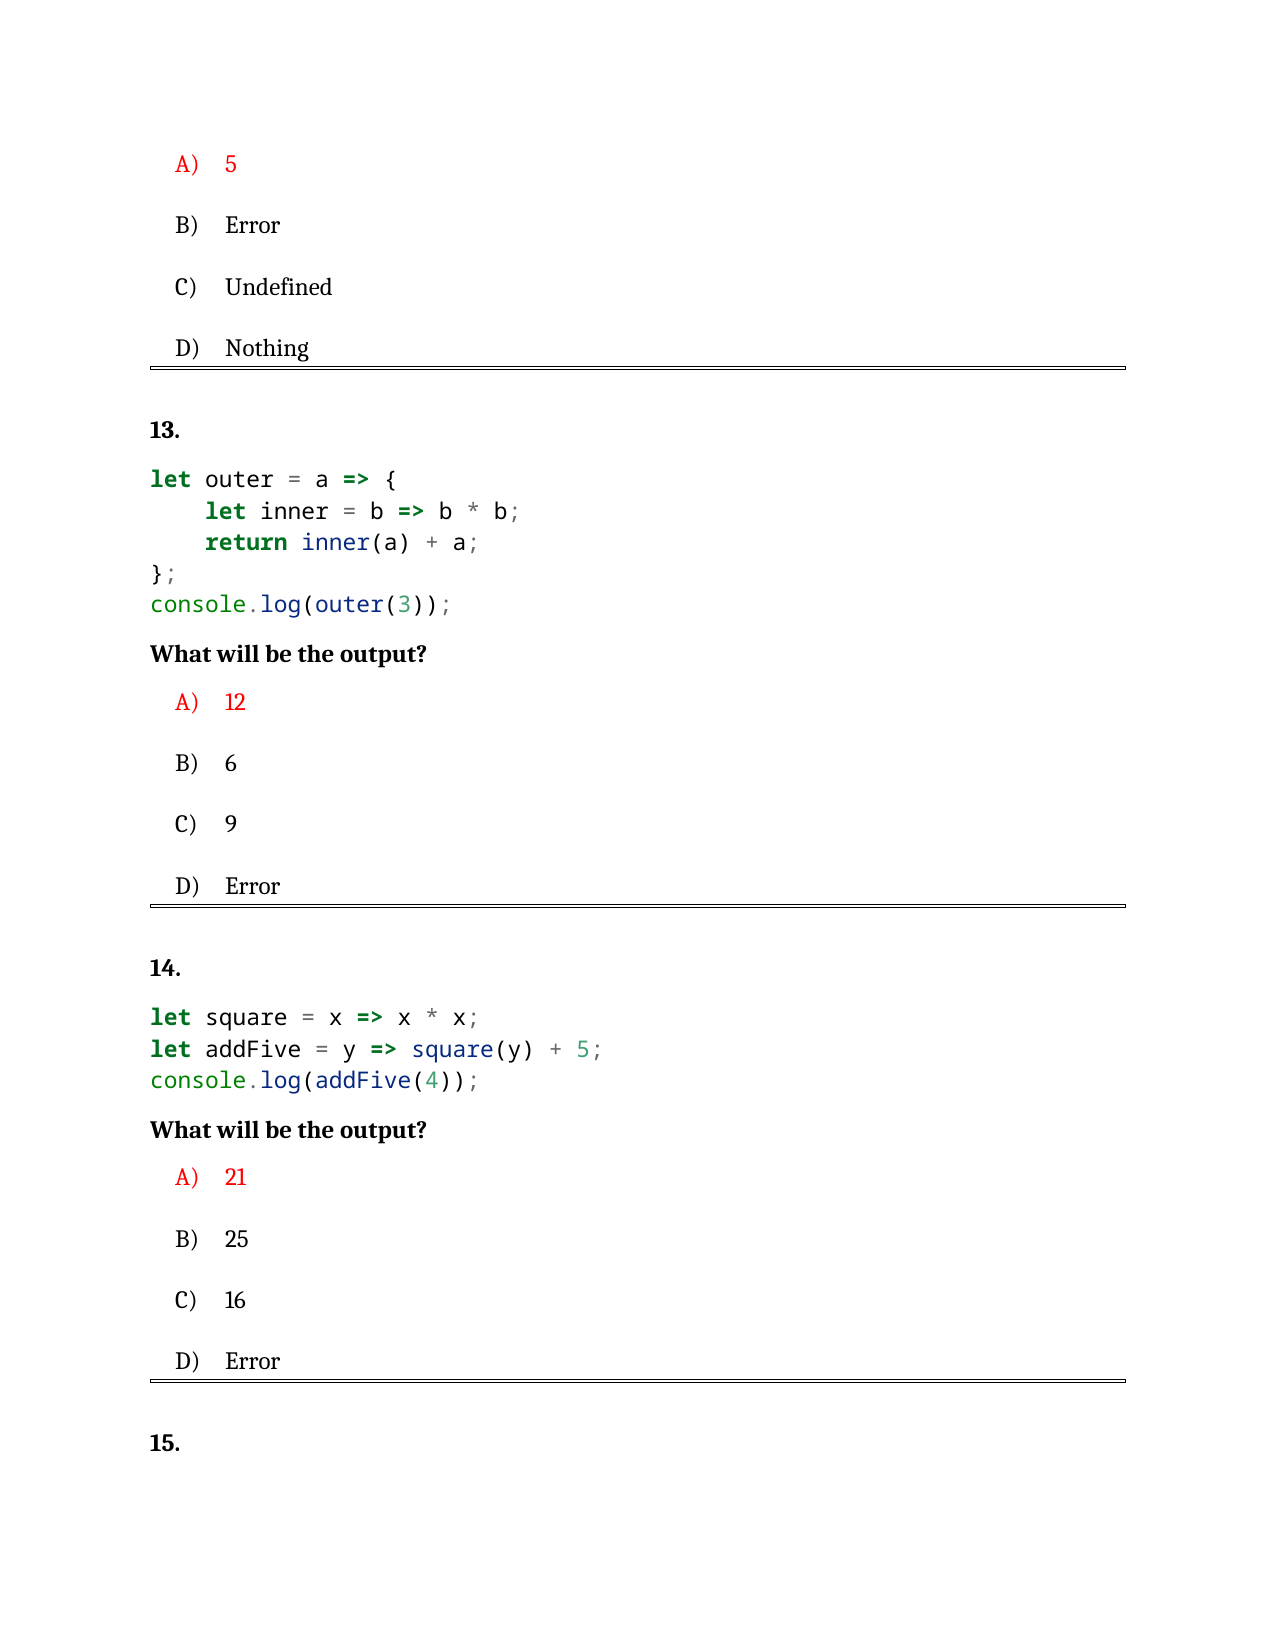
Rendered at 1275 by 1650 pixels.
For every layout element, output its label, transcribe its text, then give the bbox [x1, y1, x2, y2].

list Error [175, 1347, 1125, 1376]
text 15. [150, 1429, 1125, 1458]
text What will be the output? [150, 640, 1125, 669]
text 13. [150, 416, 1125, 444]
list 25 [175, 1224, 1125, 1282]
list 12 [175, 688, 1125, 745]
list Undefined [175, 272, 1125, 330]
text let outer = a => { let inner = b => b * b; return inner(a) + a; }; console.log(outer(3)); [150, 463, 1125, 619]
list 6 [175, 749, 1125, 807]
list 9 [175, 810, 1125, 868]
list Error [175, 211, 1125, 269]
list 21 [175, 1163, 1125, 1221]
text What will be the output? [150, 1116, 1125, 1144]
list 5 [175, 150, 1125, 207]
list Error [175, 872, 1125, 900]
list 16 [175, 1286, 1125, 1343]
text let square = x => x * x; let addFive = y => square(y) + 5; console.log(addFive(4)); [150, 1001, 1125, 1095]
text 14. [150, 954, 1125, 982]
list Nothing [175, 334, 1125, 362]
